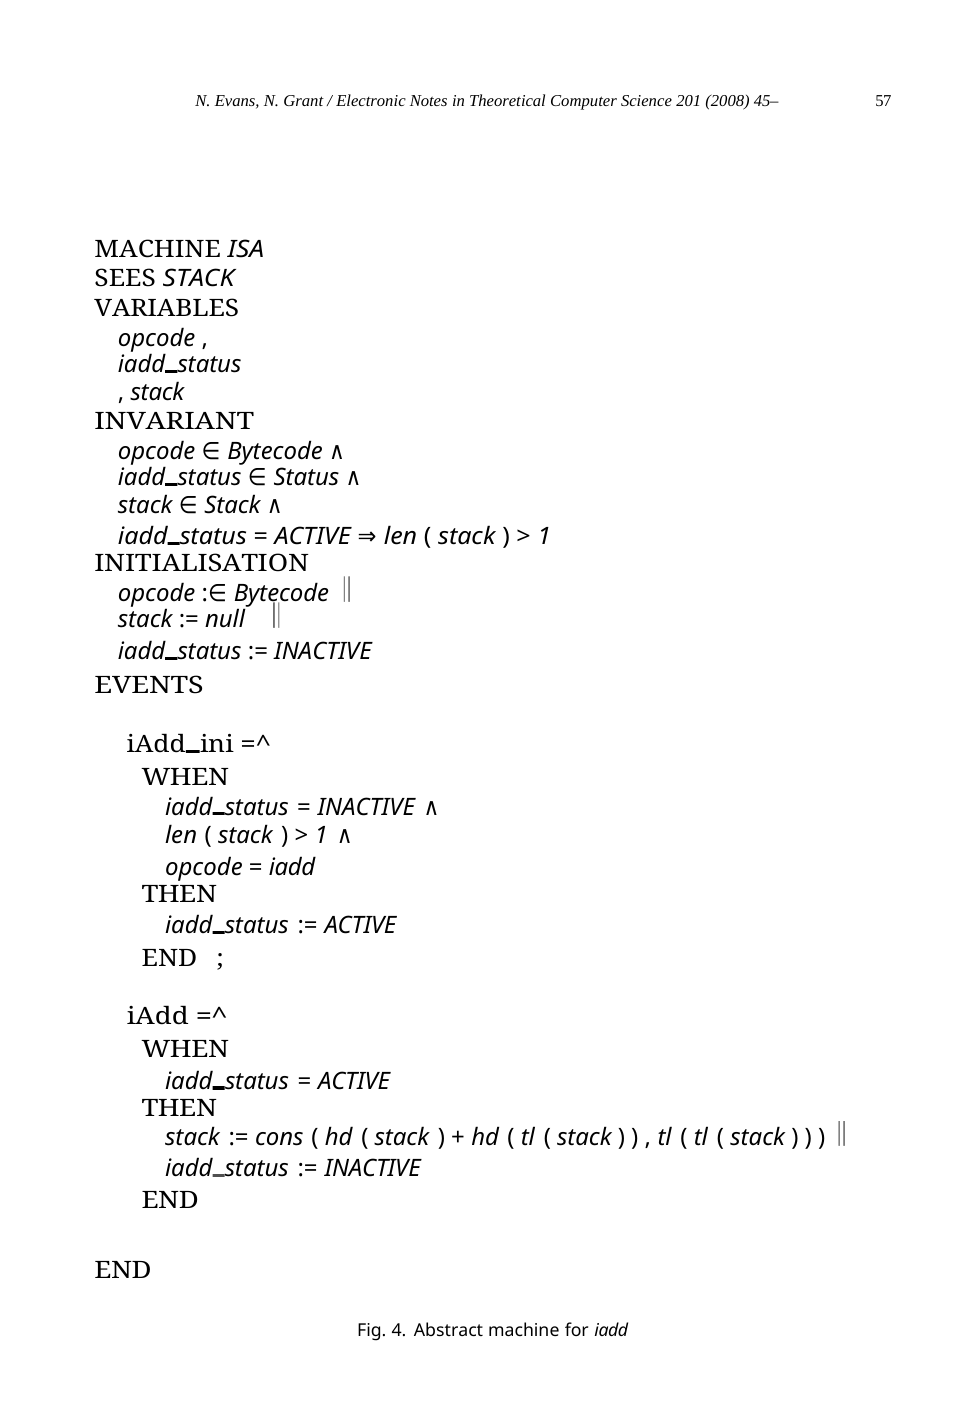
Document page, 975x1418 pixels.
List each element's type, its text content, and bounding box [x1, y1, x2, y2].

text iaddstatus = ACTIVE [165, 1064, 927, 1096]
text Fig. 4. Abstract machine for iadd [71, 1323, 914, 1340]
subtitle THEN [141, 1096, 927, 1121]
subtitle EVENTS [94, 668, 927, 700]
picture [343, 576, 350, 602]
text iaddstatus = ACTIVE ⇒ len ( stack ) > 1 [118, 520, 927, 551]
text opcode :∈ Bytecode stack := null iaddstatus := INACTIVE [118, 579, 399, 666]
text iaddstatus = INACTIVE ∧ [165, 792, 927, 821]
text stack := cons ( hd ( stack ) + hd ( tl ( stack ) ) , tl ( tl ( stack ) ) ) [165, 1121, 927, 1152]
text opcode ∈ Bytecode ∧ iaddstatus ∈ Status ∧ stack ∈ Stack ∧ [118, 437, 378, 520]
text iAddini =^ WHEN [126, 727, 307, 792]
subtitle THEN [141, 882, 927, 908]
subtitle END ; [141, 940, 927, 973]
text iAdd =^ WHEN [127, 999, 252, 1064]
subtitle END END [94, 1183, 252, 1286]
picture [838, 1121, 845, 1146]
text MACHINE ISA SEES STACK VARIABLES [94, 233, 307, 323]
subtitle INITIALISATION [94, 551, 927, 577]
text len ( stack ) > 1 ∧ [165, 821, 927, 850]
text opcode , iaddstatus , stack [118, 324, 252, 407]
text opcode = iadd [165, 850, 927, 881]
picture [273, 602, 280, 628]
text iaddstatus := INACTIVE [165, 1152, 927, 1183]
subtitle INVARIANT [94, 409, 927, 435]
text iaddstatus := ACTIVE [165, 908, 927, 940]
picture [212, 1086, 225, 1090]
